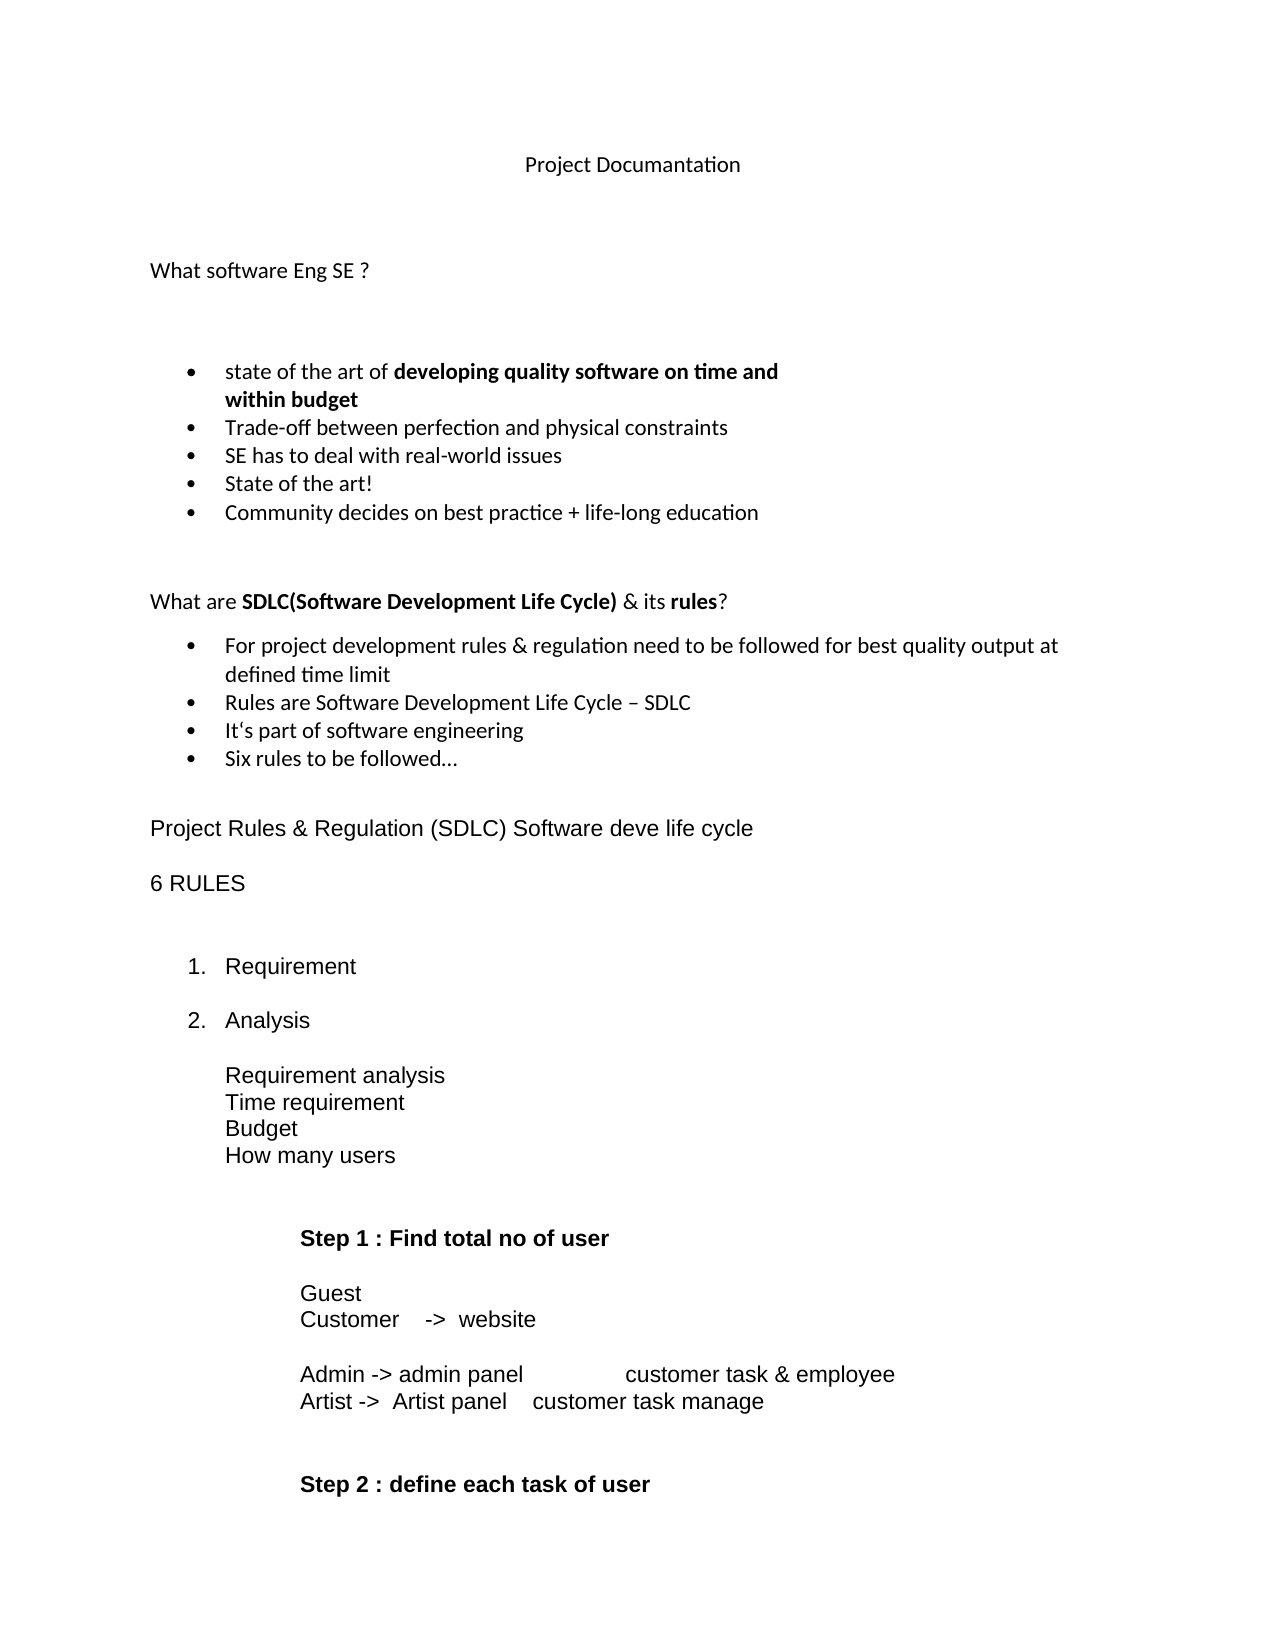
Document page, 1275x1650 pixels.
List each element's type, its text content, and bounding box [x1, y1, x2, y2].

text Customer -> website [300, 1306, 1125, 1332]
text Requirement analysis [225, 1062, 1125, 1089]
text Time requirement [225, 1089, 1125, 1115]
list State of the art! [187, 469, 1125, 498]
text 6 RULES [150, 870, 1125, 896]
list Community decides on best practice + life-long education [187, 498, 1125, 526]
list It‘s part of software engineering [187, 716, 1125, 744]
list For project development rules & regulation need to be followed for best quality output at defined time limit [187, 632, 1125, 688]
list SE has to deal with real-world issues [187, 442, 1125, 469]
text Project Rules & Regulation (SDLC) Software deve life cycle [150, 815, 1125, 841]
text How many users [225, 1142, 1125, 1168]
text What are SDLC(Software Development Life Cycle) & its rules? [150, 587, 1125, 615]
list Rules are Software Development Life Cycle – SDLC [187, 688, 1125, 716]
list Requirement [187, 953, 1125, 979]
text Step 1 : Find total no of user [300, 1225, 1125, 1251]
text Budget [225, 1115, 1125, 1142]
list Six rules to be followed… [187, 744, 1125, 772]
text Guest [300, 1280, 1125, 1306]
list Trade-off between perfection and physical constraints [187, 413, 1125, 442]
list state of the art of developing quality software on time and [187, 357, 1125, 386]
text What software Eng SE ? [150, 256, 1125, 284]
list Analysis [187, 1007, 1125, 1034]
text Artist -> Artist panel customer task manage [300, 1388, 1125, 1414]
text within budget [225, 386, 1125, 413]
text Step 2 : define each task of user [225, 1471, 1125, 1497]
text Admin -> admin panel customer task & employee [300, 1361, 1125, 1388]
text Project Documantation [450, 150, 1125, 178]
